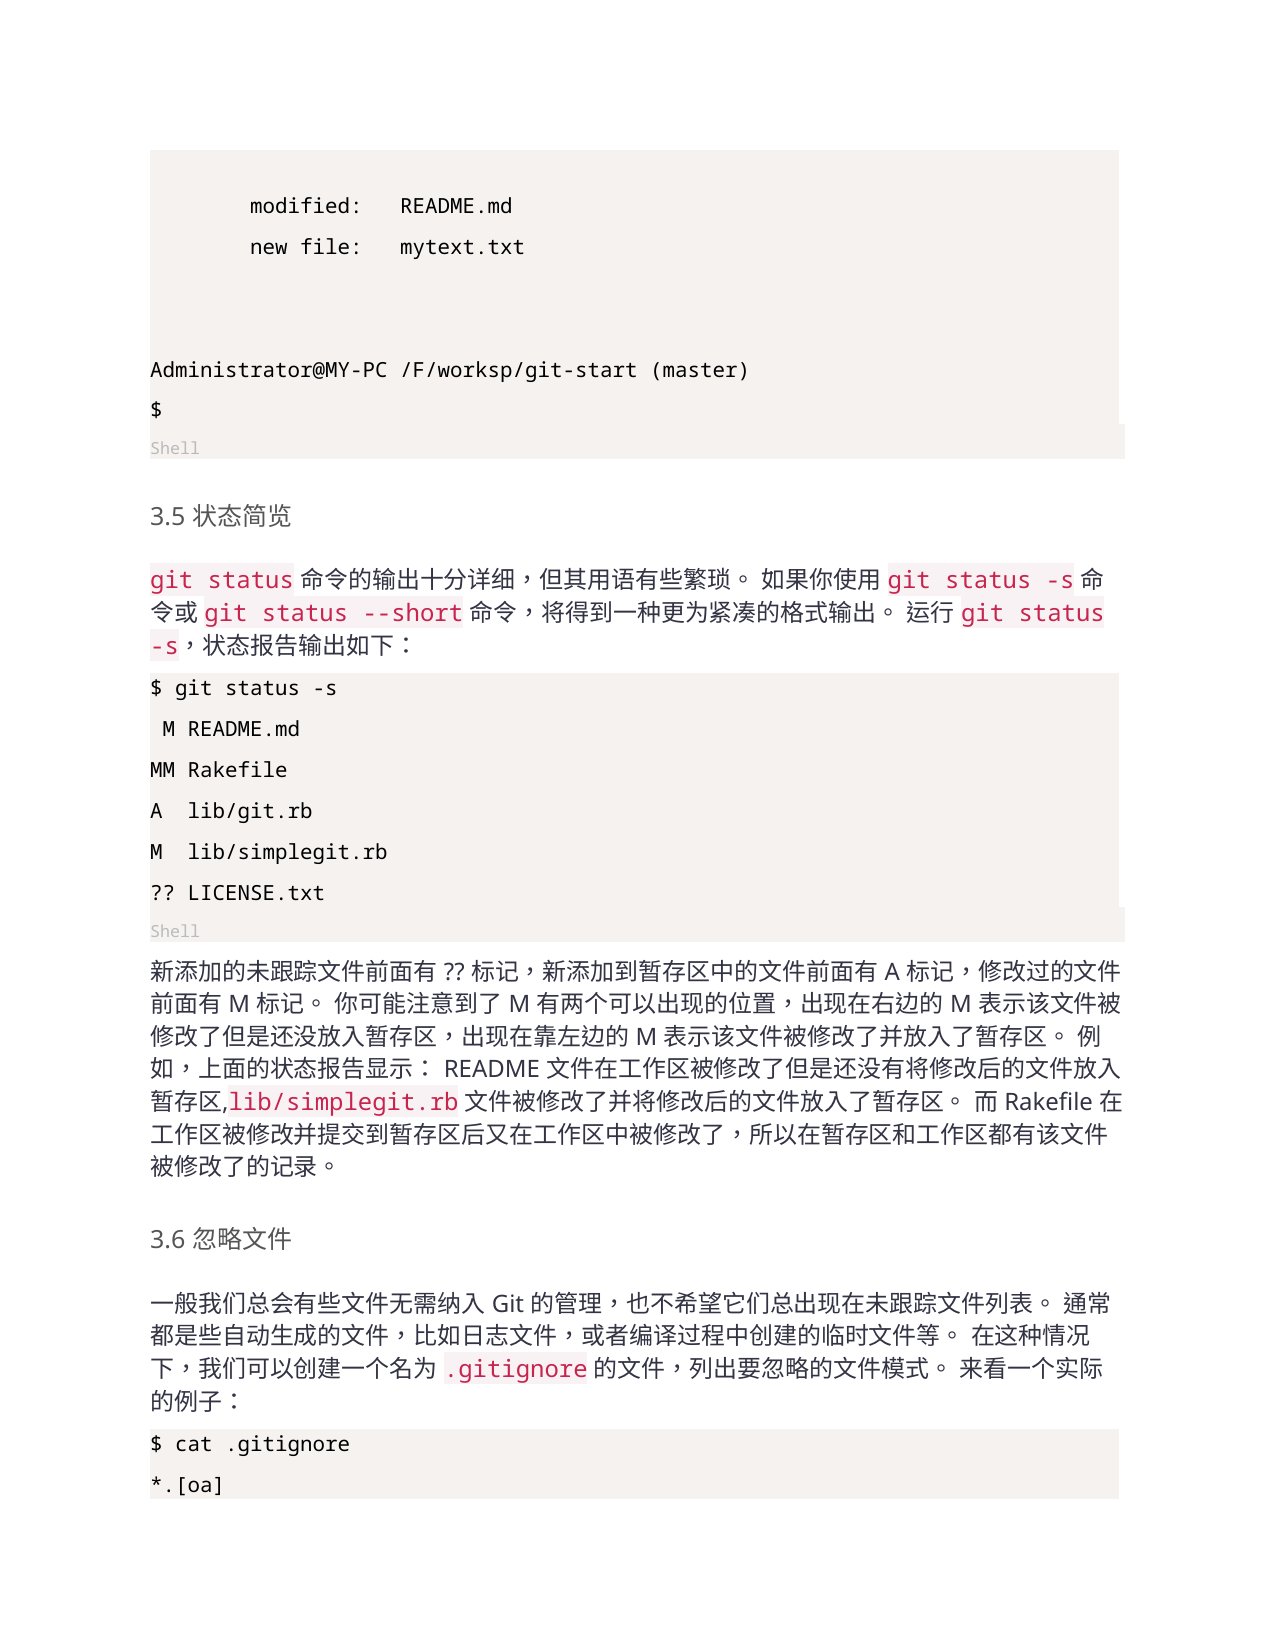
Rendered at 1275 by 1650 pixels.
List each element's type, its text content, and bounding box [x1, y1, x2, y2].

subtitle 3.5 状态简览 [150, 498, 1125, 532]
text $ [150, 396, 1119, 424]
text 新添加的未跟踪文件前面有 ?? 标记，新添加到暂存区中的文件前面有 A 标记，修改过的文件前面有 M 标记。 你可能注意到了 M 有两个可以出现的位置，出现在右边的 M 表示该文件被修改了但是还没放入暂存区，出现在靠左边的 M 表示该文件被修改了并放入了暂存区。 例如，上面的状态报告显示： README 文件在工作区被修改了但是还没有将修改后的文件放入暂存区,lib/simplegit.rb 文件被修改了并将修改后的文件放入了暂存区。 而 Rakefile 在工作区被修改并提交到暂存区后又在工作区中被修改了，所以在暂存区和工作区都有该文件被修改了的记录。 [150, 954, 1125, 1183]
text ?? LICENSE.txt [150, 878, 1119, 907]
text $ git status -s [150, 673, 1119, 702]
text $ cat .gitignore [150, 1429, 1119, 1458]
text new file: mytext.txt [150, 232, 1119, 260]
text 一般我们总会有些文件无需纳入 Git 的管理，也不希望它们总出现在未跟踪文件列表。 通常都是些自动生成的文件，比如日志文件，或者编译过程中创建的临时文件等。 在这种情况下，我们可以创建一个名为 .gitignore 的文件，列出要忽略的文件模式。 来看一个实际的例子： [150, 1287, 1125, 1417]
subtitle 3.6 忽略文件 [150, 1222, 1125, 1256]
text Shell [150, 437, 1125, 459]
text Administrator@MY-PC /F/worksp/git-start (master) [150, 355, 1119, 383]
text M README.md [150, 714, 1119, 743]
text M lib/simplegit.rb [150, 837, 1119, 866]
text Shell [150, 919, 1125, 942]
text git status 命令的输出十分详细，但其用语有些繁琐。 如果你使用 git status -s 命令或 git status --short 命令，将得到一种更为紧凑的格式输出。 运行 git status -s，状态报告输出如下： [150, 563, 1125, 661]
text MM Rakefile [150, 755, 1119, 784]
text modified: README.md [150, 191, 1119, 219]
text A lib/git.rb [150, 796, 1119, 825]
text *.[oa] [150, 1470, 1119, 1499]
